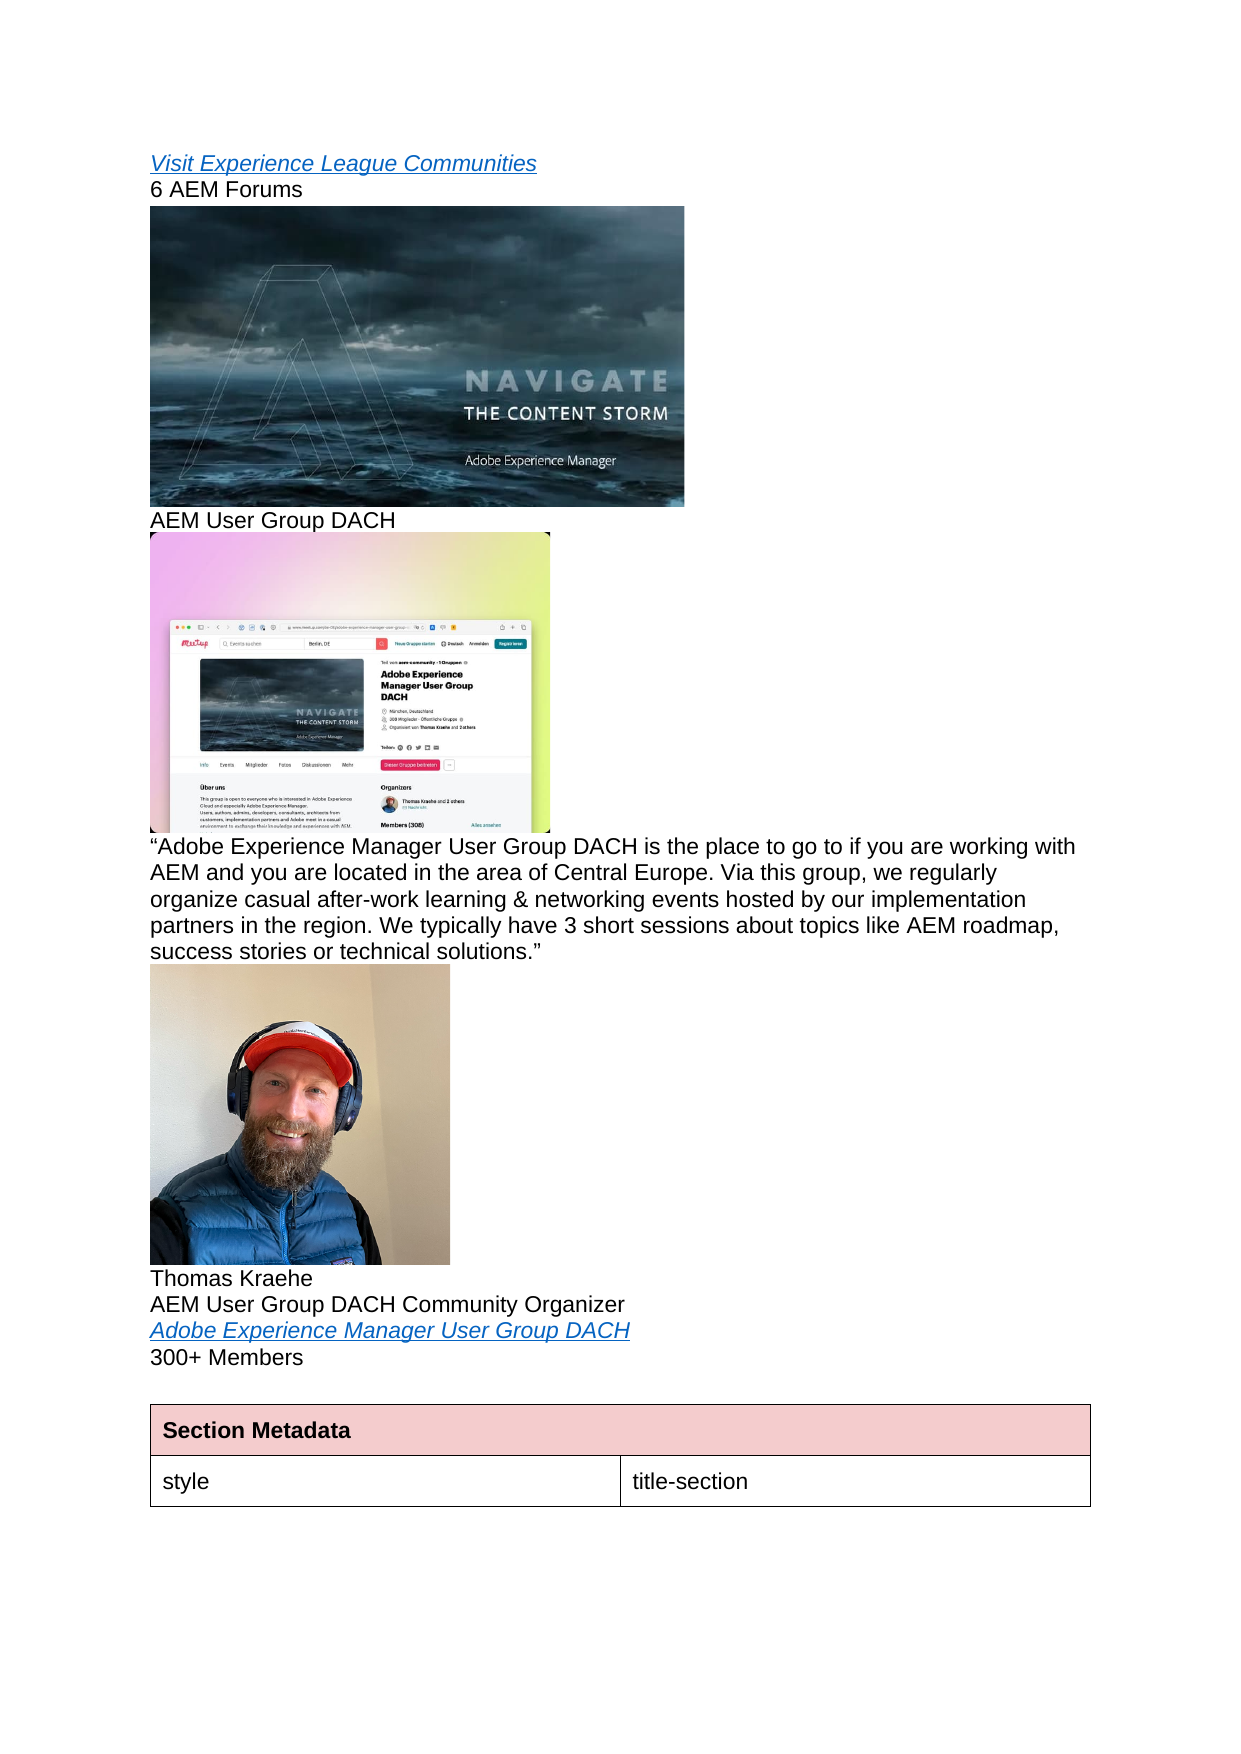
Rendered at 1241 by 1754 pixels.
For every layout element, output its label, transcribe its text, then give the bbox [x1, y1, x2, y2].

picture [150, 532, 551, 833]
table_cell style [151, 1456, 620, 1506]
table_header Section Metadata [151, 1405, 1090, 1455]
picture [150, 964, 451, 1265]
picture [150, 206, 685, 507]
table_cell title-section [621, 1456, 1090, 1506]
